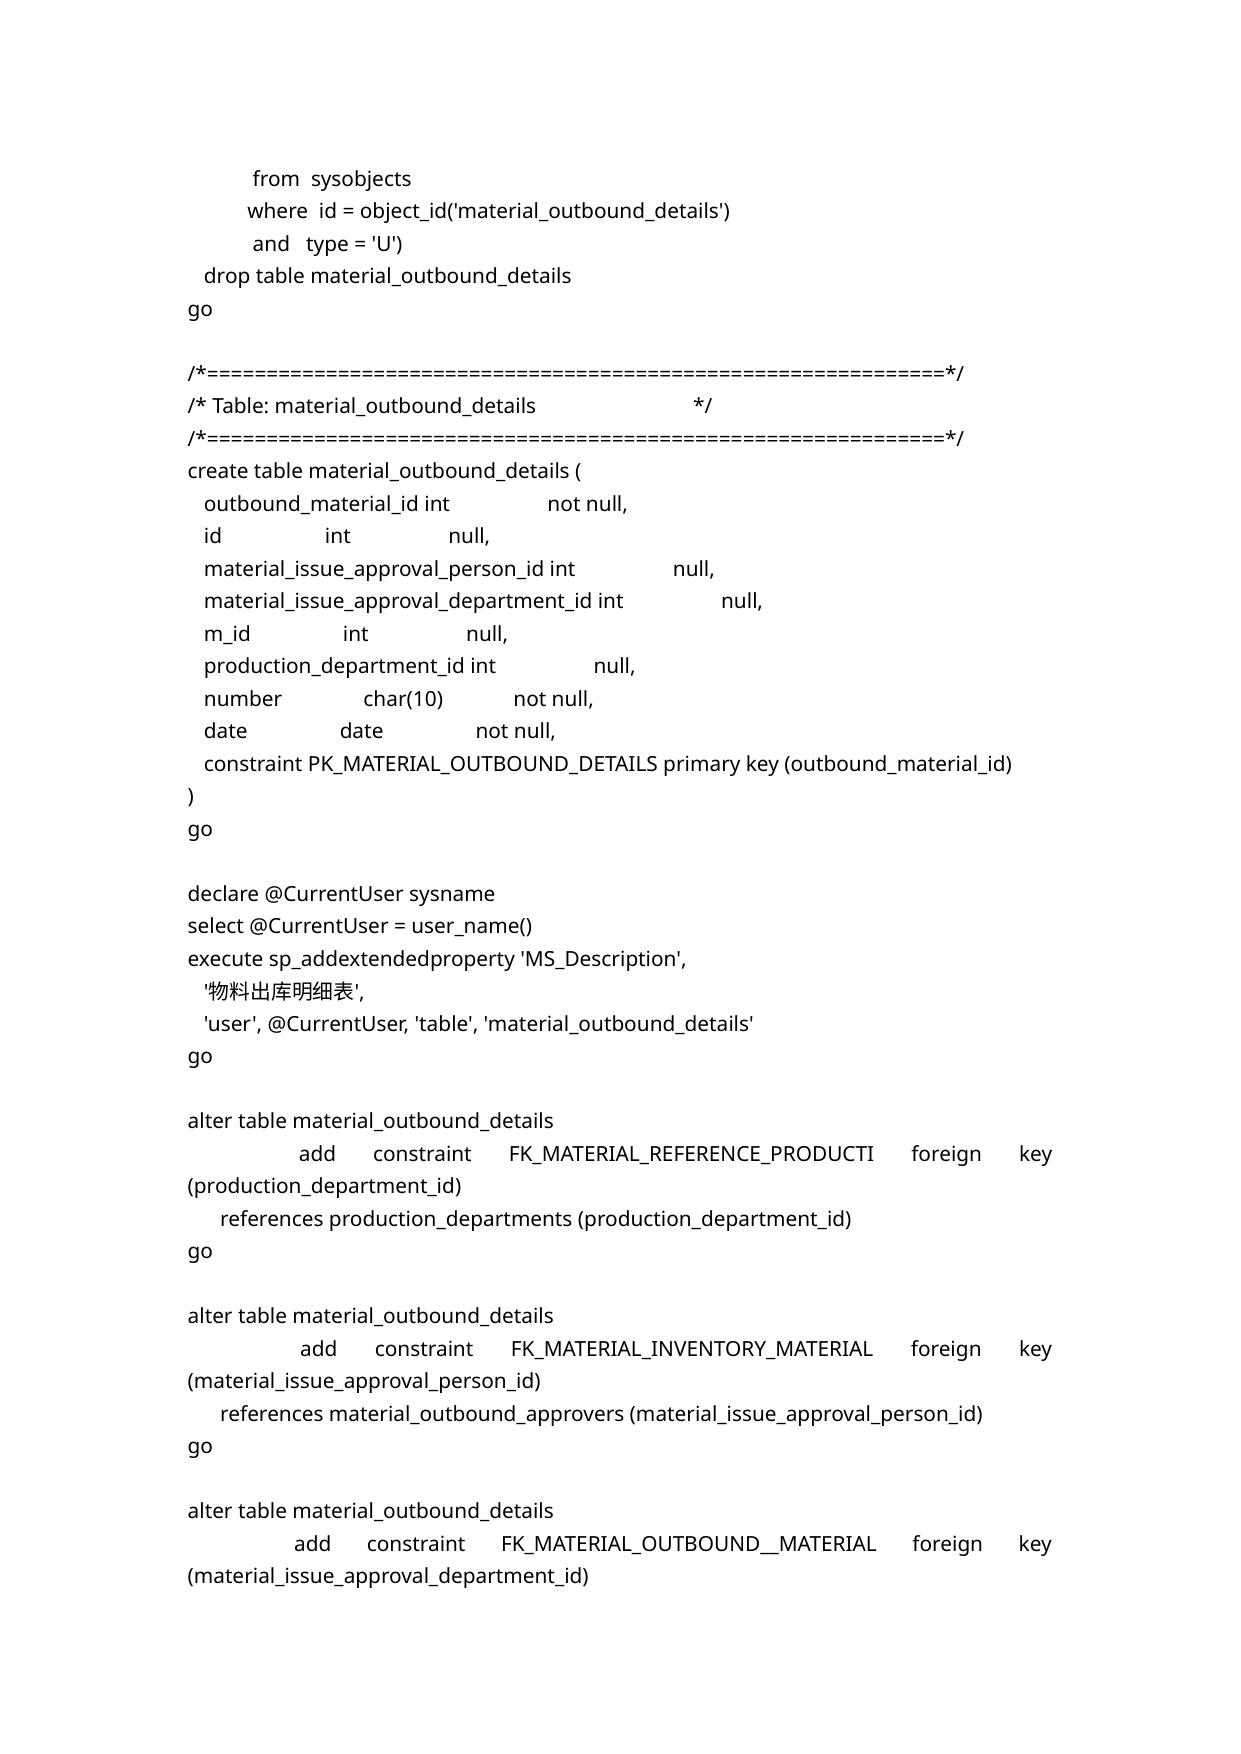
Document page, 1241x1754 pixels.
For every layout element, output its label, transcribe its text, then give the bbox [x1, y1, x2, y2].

text add constraint FK_MATERIAL_INVENTORY_MATERIAL foreign key (material_issue_approval_person_id) [187, 1332, 1053, 1397]
text where id = object_id('material_outbound_details') [187, 194, 1053, 227]
text constraint PK_MATERIAL_OUTBOUND_DETAILS primary key (outbound_material_id) [187, 747, 1053, 779]
text go [187, 1039, 1053, 1072]
text alter table material_outbound_details [187, 1299, 1053, 1332]
text select @CurrentUser = user_name() [187, 909, 1053, 942]
text go [187, 812, 1053, 844]
text id int null, [187, 519, 1053, 552]
text m_id int null, [187, 617, 1053, 649]
text production_department_id int null, [187, 649, 1053, 682]
text and type = 'U') [187, 227, 1053, 259]
text /*==============================================================*/ [187, 422, 1053, 454]
text create table material_outbound_details ( [187, 454, 1053, 487]
text /*==============================================================*/ [187, 357, 1053, 389]
text go [187, 292, 1053, 324]
text from sysobjects [187, 162, 1053, 194]
text references material_outbound_approvers (material_issue_approval_person_id) [187, 1397, 1053, 1429]
text add constraint FK_MATERIAL_OUTBOUND__MATERIAL foreign key (material_issue_approval_department_id) [187, 1527, 1053, 1592]
text outbound_material_id int not null, [187, 487, 1053, 519]
text alter table material_outbound_details [187, 1494, 1053, 1527]
text '物料出库明细表', [187, 974, 1053, 1007]
text references production_departments (production_department_id) [187, 1202, 1053, 1234]
text declare @CurrentUser sysname [187, 877, 1053, 909]
text material_issue_approval_person_id int null, [187, 552, 1053, 584]
text material_issue_approval_department_id int null, [187, 584, 1053, 617]
text 'user', @CurrentUser, 'table', 'material_outbound_details' [187, 1007, 1053, 1039]
text add constraint FK_MATERIAL_REFERENCE_PRODUCTI foreign key (production_department_id) [187, 1137, 1053, 1202]
text go [187, 1234, 1053, 1267]
text ) [187, 779, 1053, 812]
text date date not null, [187, 714, 1053, 747]
text go [187, 1429, 1053, 1462]
text /* Table: material_outbound_details */ [187, 389, 1053, 422]
text execute sp_addextendedproperty 'MS_Description', [187, 942, 1053, 974]
text number char(10) not null, [187, 682, 1053, 714]
text drop table material_outbound_details [187, 259, 1053, 292]
text alter table material_outbound_details [187, 1104, 1053, 1137]
